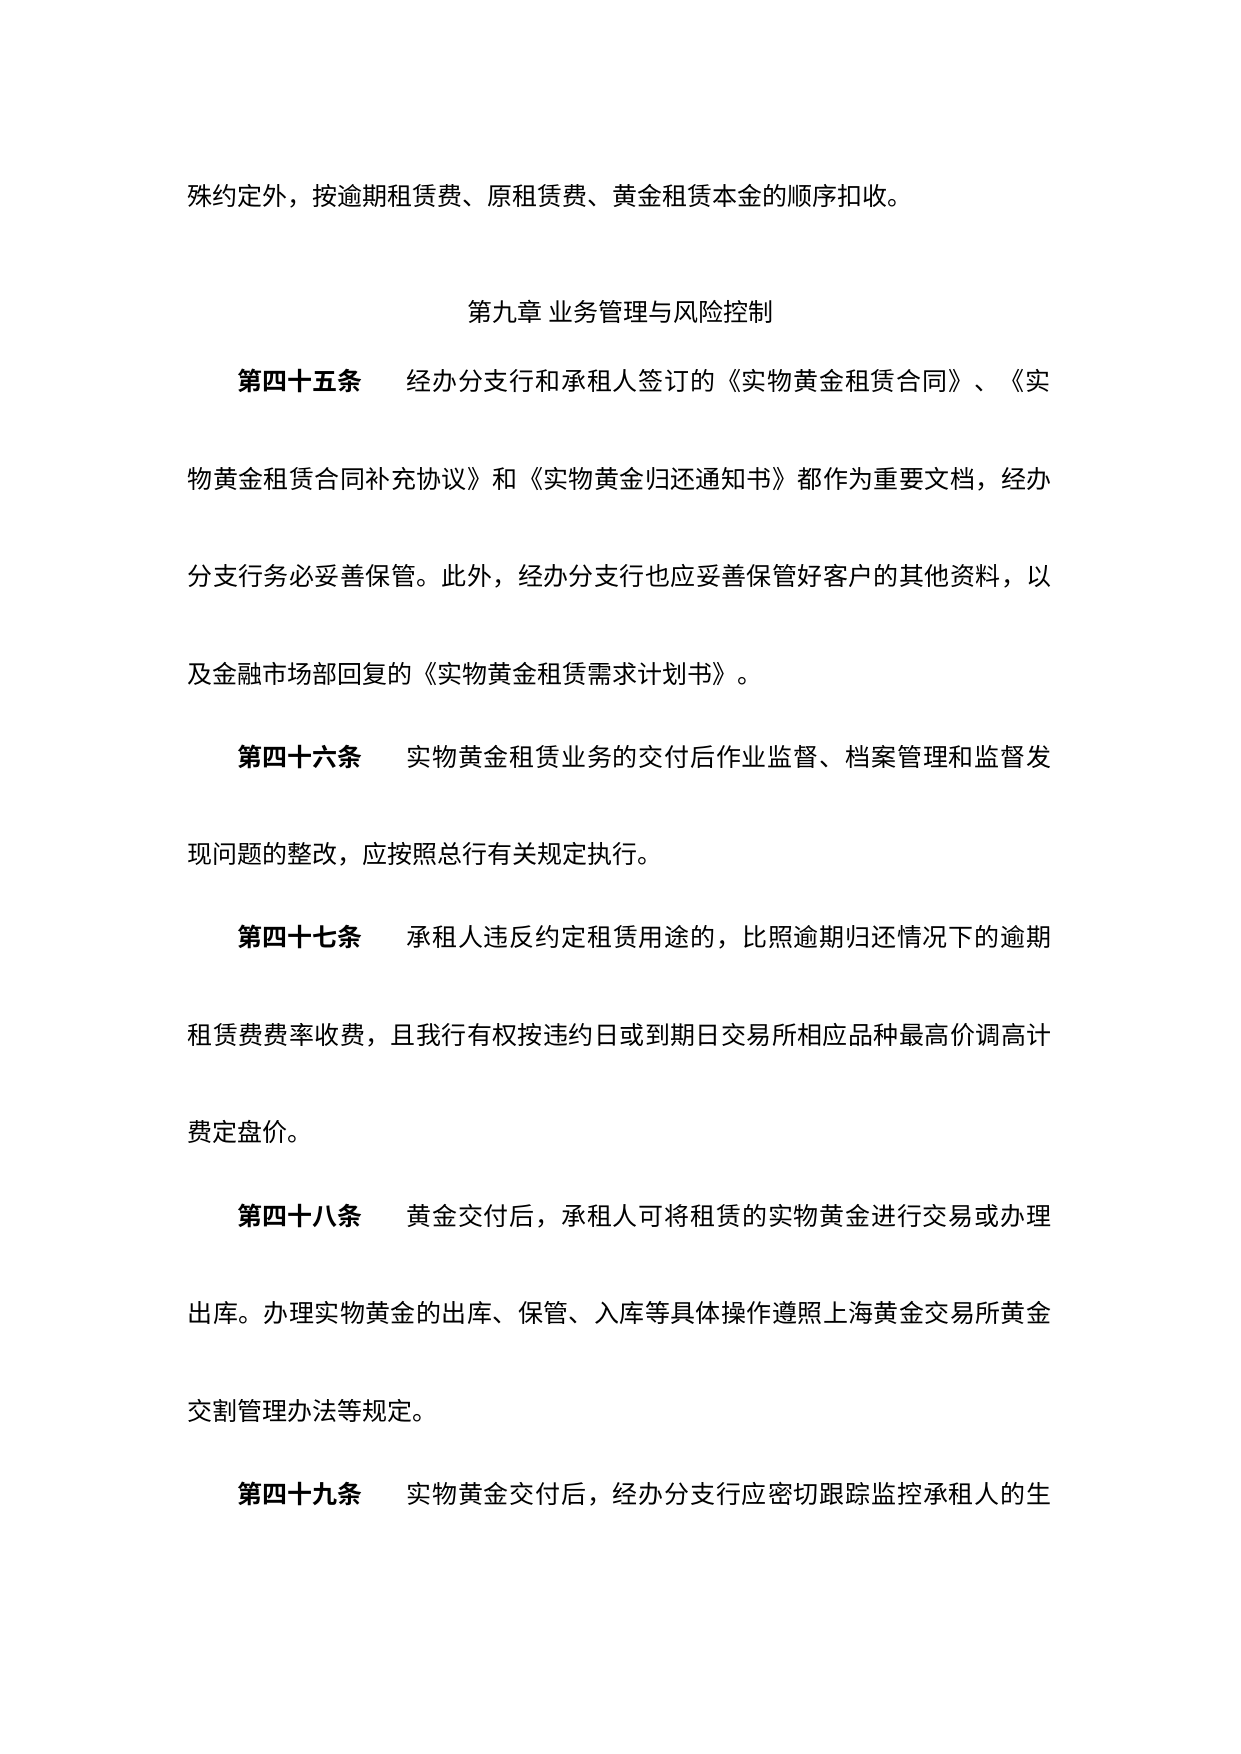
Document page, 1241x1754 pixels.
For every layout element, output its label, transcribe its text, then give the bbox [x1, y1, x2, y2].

list 实物黄金租赁业务的交付后作业监督、档案管理和监督发现问题的整改，应按照总行有关规定执行。 [187, 723, 1053, 885]
text 第九章 业务管理与风险控制 [187, 293, 1053, 329]
list 经办分支行和承租人签订的《实物黄金租赁合同》、《实物黄金租赁合同补充协议》和《实物黄金归还通知书》都作为重要文档，经办分支行务必妥善保管。此外，经办分支行也应妥善保管好客户的其他资料，以及金融市场部回复的《实物黄金租赁需求计划书》。 [187, 347, 1053, 705]
list 黄金交付后，承租人可将租赁的实物黄金进行交易或办理出库。办理实物黄金的出库、保管、入库等具体操作遵照上海黄金交易所黄金交割管理办法等规定。 [187, 1182, 1053, 1442]
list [187, 162, 1053, 227]
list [187, 1460, 1053, 1525]
list 承租人违反约定租赁用途的，比照逾期归还情况下的逾期租赁费费率收费，且我行有权按违约日或到期日交易所相应品种最高价调高计费定盘价。 [187, 903, 1053, 1163]
